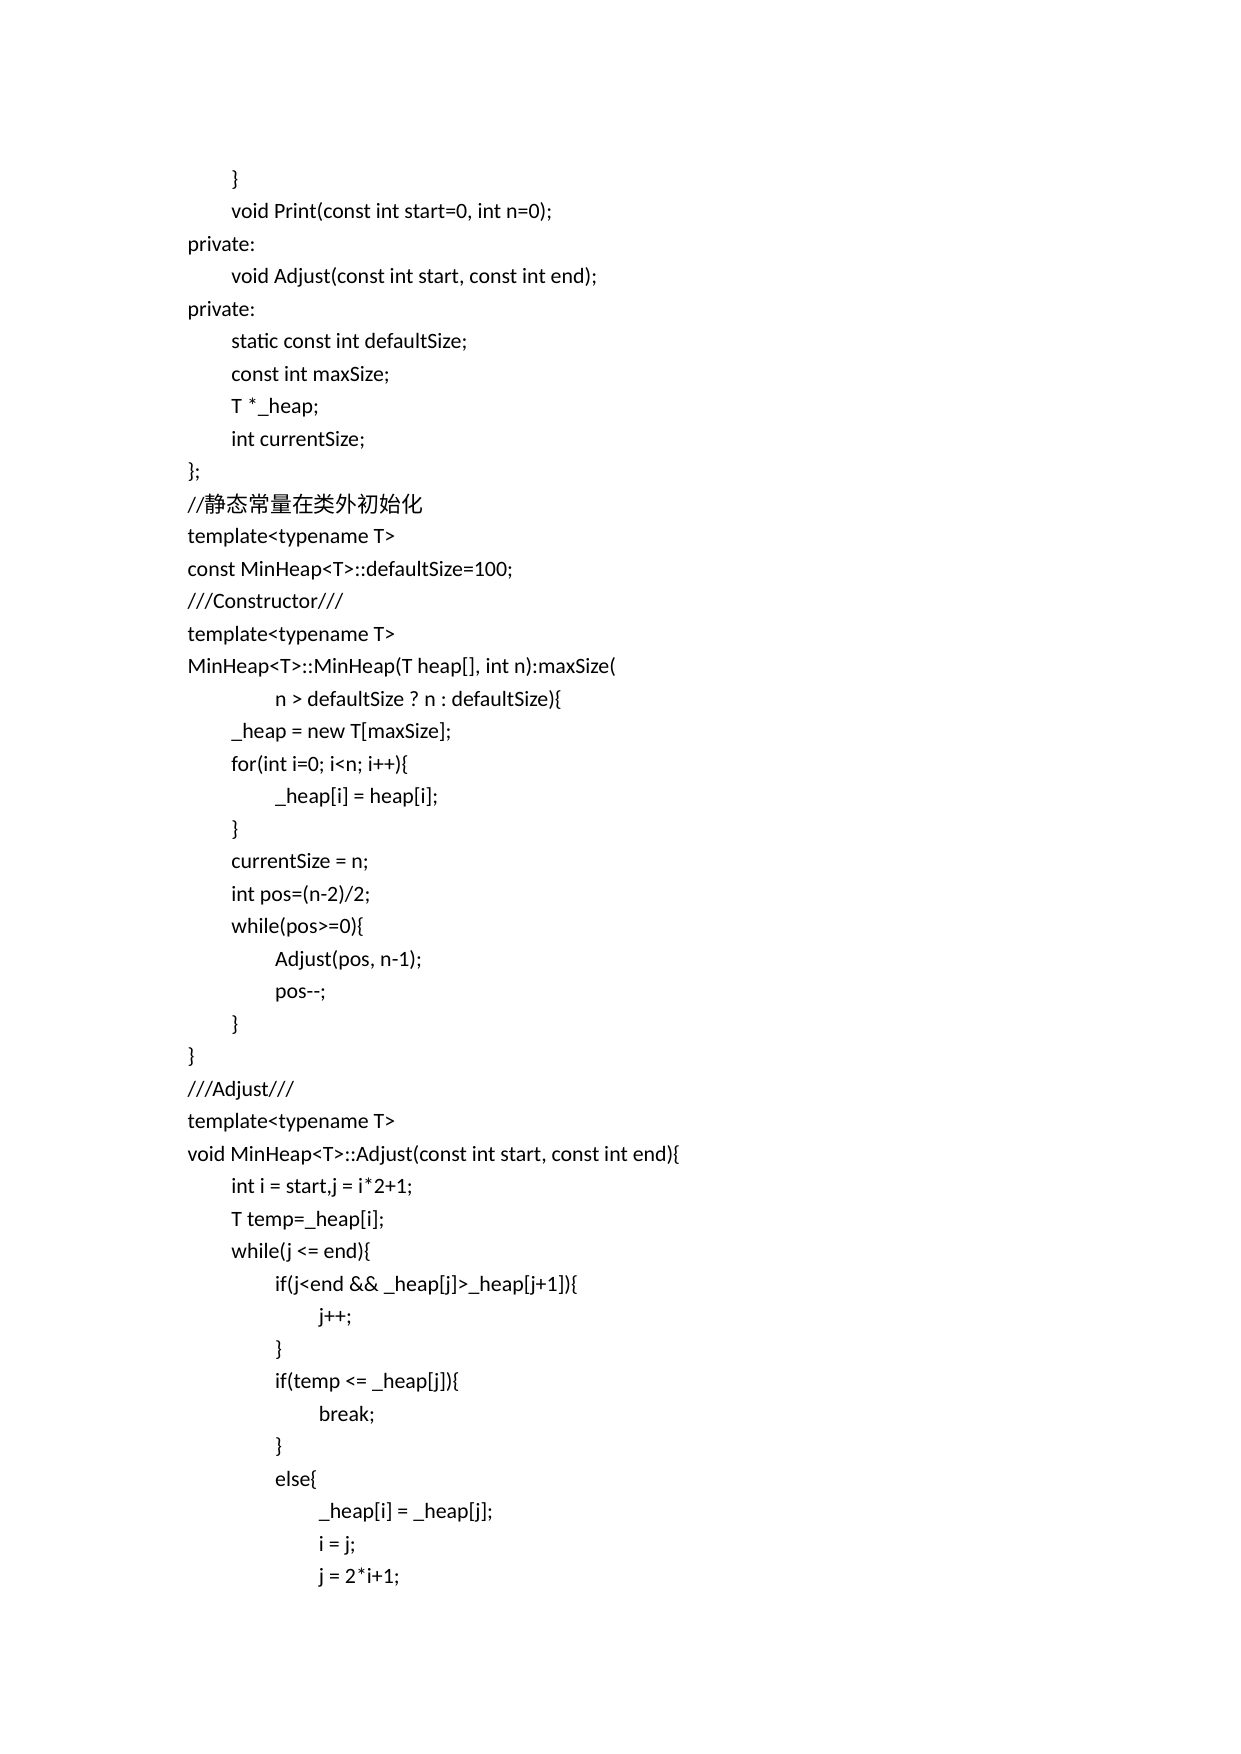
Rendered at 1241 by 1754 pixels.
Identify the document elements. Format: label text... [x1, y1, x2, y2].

text _heap[i] = _heap[j]; [187, 1494, 1053, 1527]
text void Print(const int start=0, int n=0); [187, 194, 1053, 227]
text while(pos>=0){ [187, 909, 1053, 942]
text static const int defaultSize; [187, 324, 1053, 357]
text } [187, 1039, 1053, 1072]
text if(temp <= _heap[j]){ [187, 1364, 1053, 1397]
text Adjust(pos, n-1); [187, 942, 1053, 974]
text void MinHeap<T>::Adjust(const int start, const int end){ [187, 1137, 1053, 1169]
text ///Adjust/// [187, 1072, 1053, 1104]
text int currentSize; [187, 422, 1053, 454]
text T temp=_heap[i]; [187, 1202, 1053, 1234]
text j = 2*i+1; [187, 1559, 1053, 1592]
text if(j<end && _heap[j]>_heap[j+1]){ [187, 1267, 1053, 1299]
text else{ [187, 1462, 1053, 1494]
text int i = start,j = i*2+1; [187, 1169, 1053, 1202]
text i = j; [187, 1527, 1053, 1559]
text _heap[i] = heap[i]; [187, 779, 1053, 812]
text T *_heap; [187, 389, 1053, 422]
text } [187, 162, 1053, 194]
text private: [187, 292, 1053, 324]
text pos--; [187, 974, 1053, 1007]
text //静态常量在类外初始化 [187, 487, 1053, 519]
text void Adjust(const int start, const int end); [187, 259, 1053, 292]
text MinHeap<T>::MinHeap(T heap[], int n):maxSize( [187, 649, 1053, 682]
text currentSize = n; [187, 844, 1053, 877]
text n > defaultSize ? n : defaultSize){ [187, 682, 1053, 714]
text template<typename T> [187, 617, 1053, 649]
text j++; [187, 1299, 1053, 1332]
text template<typename T> [187, 519, 1053, 552]
text } [187, 812, 1053, 844]
text const MinHeap<T>::defaultSize=100; [187, 552, 1053, 584]
text } [187, 1007, 1053, 1039]
text for(int i=0; i<n; i++){ [187, 747, 1053, 779]
text private: [187, 227, 1053, 259]
text } [187, 1332, 1053, 1364]
text } [187, 1429, 1053, 1462]
text _heap = new T[maxSize]; [187, 714, 1053, 747]
text break; [187, 1397, 1053, 1429]
text int pos=(n-2)/2; [187, 877, 1053, 909]
text template<typename T> [187, 1104, 1053, 1137]
text }; [187, 454, 1053, 487]
text ///Constructor/// [187, 584, 1053, 617]
text while(j <= end){ [187, 1234, 1053, 1267]
text const int maxSize; [187, 357, 1053, 389]
